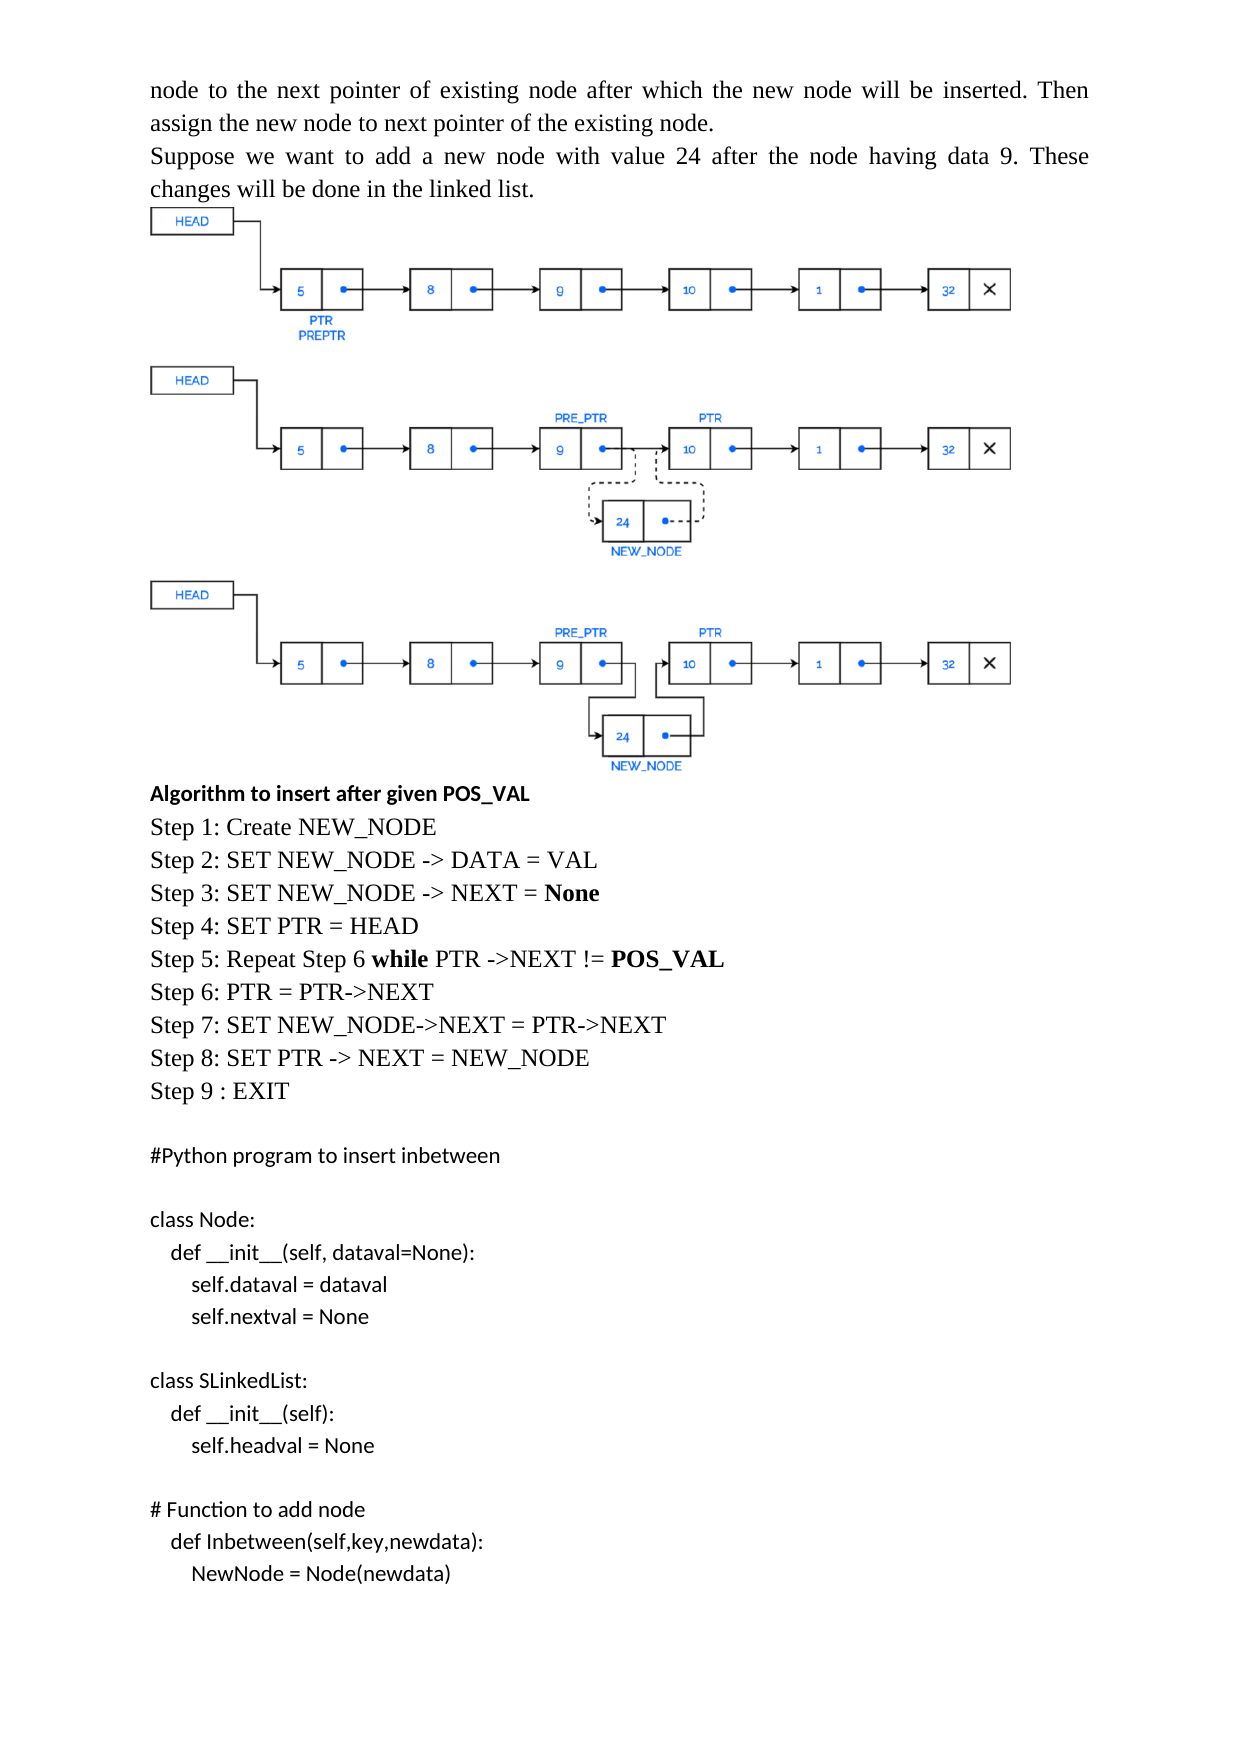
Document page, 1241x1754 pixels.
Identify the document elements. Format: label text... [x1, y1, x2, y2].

text Algorithm to insert after given POS_VAL [150, 779, 1090, 808]
text self.nextval = None [150, 1302, 1090, 1330]
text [150, 75, 1090, 137]
text Suppose we want to add a new node with value 24 after the node having data 9. These changes will be done in the linked list. [150, 141, 1090, 203]
text class SLinkedList: [150, 1366, 1090, 1394]
text Step 3: SET NEW_NODE -> NEXT = None [150, 878, 1090, 907]
text def __init__(self): [150, 1399, 1090, 1427]
text Step 5: Repeat Step 6 while PTR ->NEXT != POS_VAL [150, 944, 1090, 973]
text class Node: [150, 1206, 1090, 1233]
text Step 7: SET NEW_NODE->NEXT = PTR->NEXT [150, 1010, 1090, 1039]
text self.dataval = dataval [150, 1270, 1090, 1298]
text Step 6: PTR = PTR->NEXT [150, 977, 1090, 1006]
text Step 2: SET NEW_NODE -> DATA = VAL [150, 845, 1090, 873]
text NewNode = Node(newdata) [150, 1559, 1090, 1588]
text # Function to add node [150, 1495, 1090, 1523]
picture [150, 207, 1011, 776]
text self.headval = None [150, 1431, 1090, 1459]
text def __init__(self, dataval=None): [150, 1238, 1090, 1266]
text Step 4: SET PTR = HEAD [150, 911, 1090, 939]
text #Python program to insert inbetween [150, 1141, 1090, 1169]
text Step 1: Create NEW_NODE [150, 812, 1090, 841]
text def Inbetween(self,key,newdata): [150, 1527, 1090, 1555]
text Step 8: SET PTR -> NEXT = NEW_NODE [150, 1043, 1090, 1072]
text Step 9 : EXIT [150, 1076, 1090, 1105]
